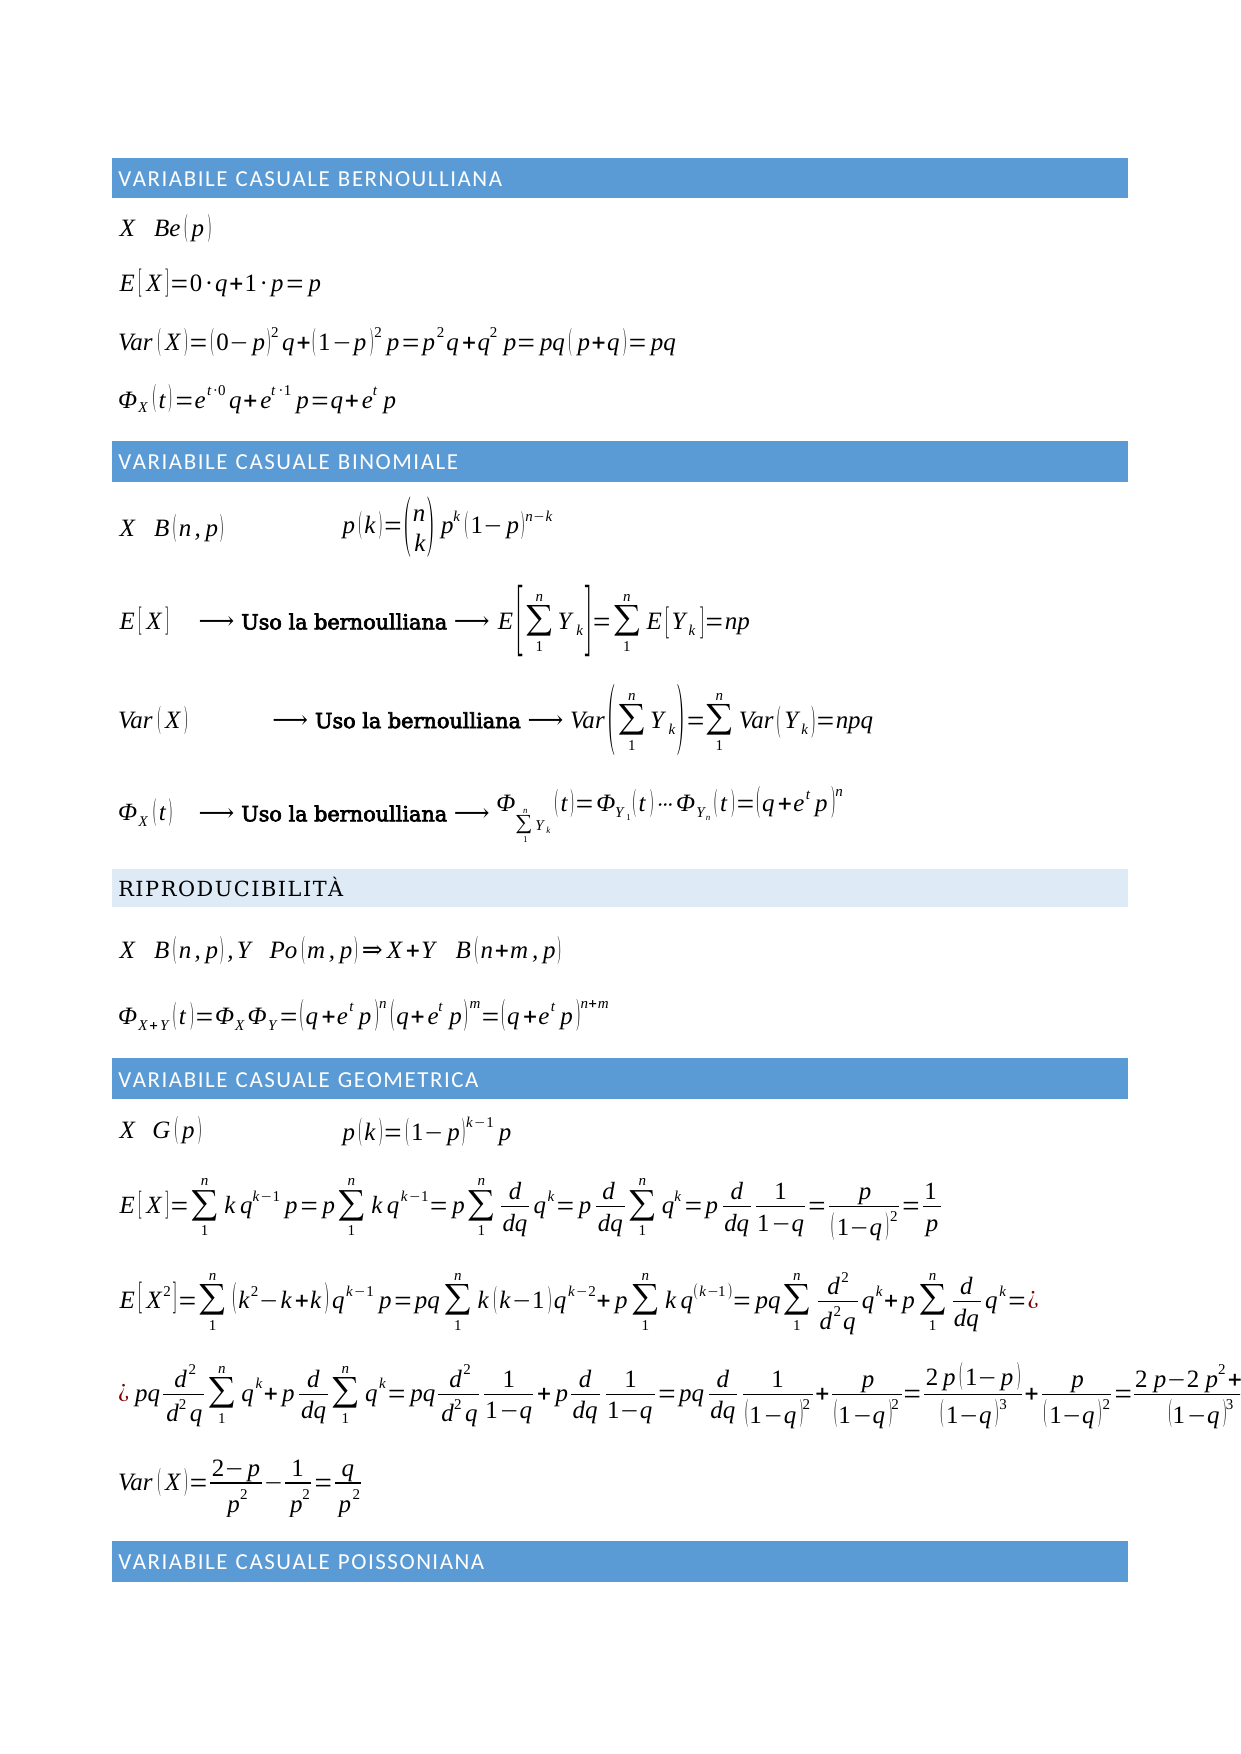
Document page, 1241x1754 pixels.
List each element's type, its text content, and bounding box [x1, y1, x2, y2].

subtitle Riproducibilità [118, 875, 1122, 900]
subtitle variabile casuale Binomiale [118, 448, 1122, 475]
text Uso la bernoulliana [118, 584, 1122, 658]
subtitle variabile casuale Geometrica [118, 1065, 1122, 1093]
subtitle variabile casuale Poissoniana [118, 1548, 1122, 1575]
text Uso la bernoulliana [118, 683, 1122, 757]
subtitle variabile casuale Bernoulliana [118, 164, 1122, 192]
text Uso la bernoulliana [118, 782, 1122, 844]
